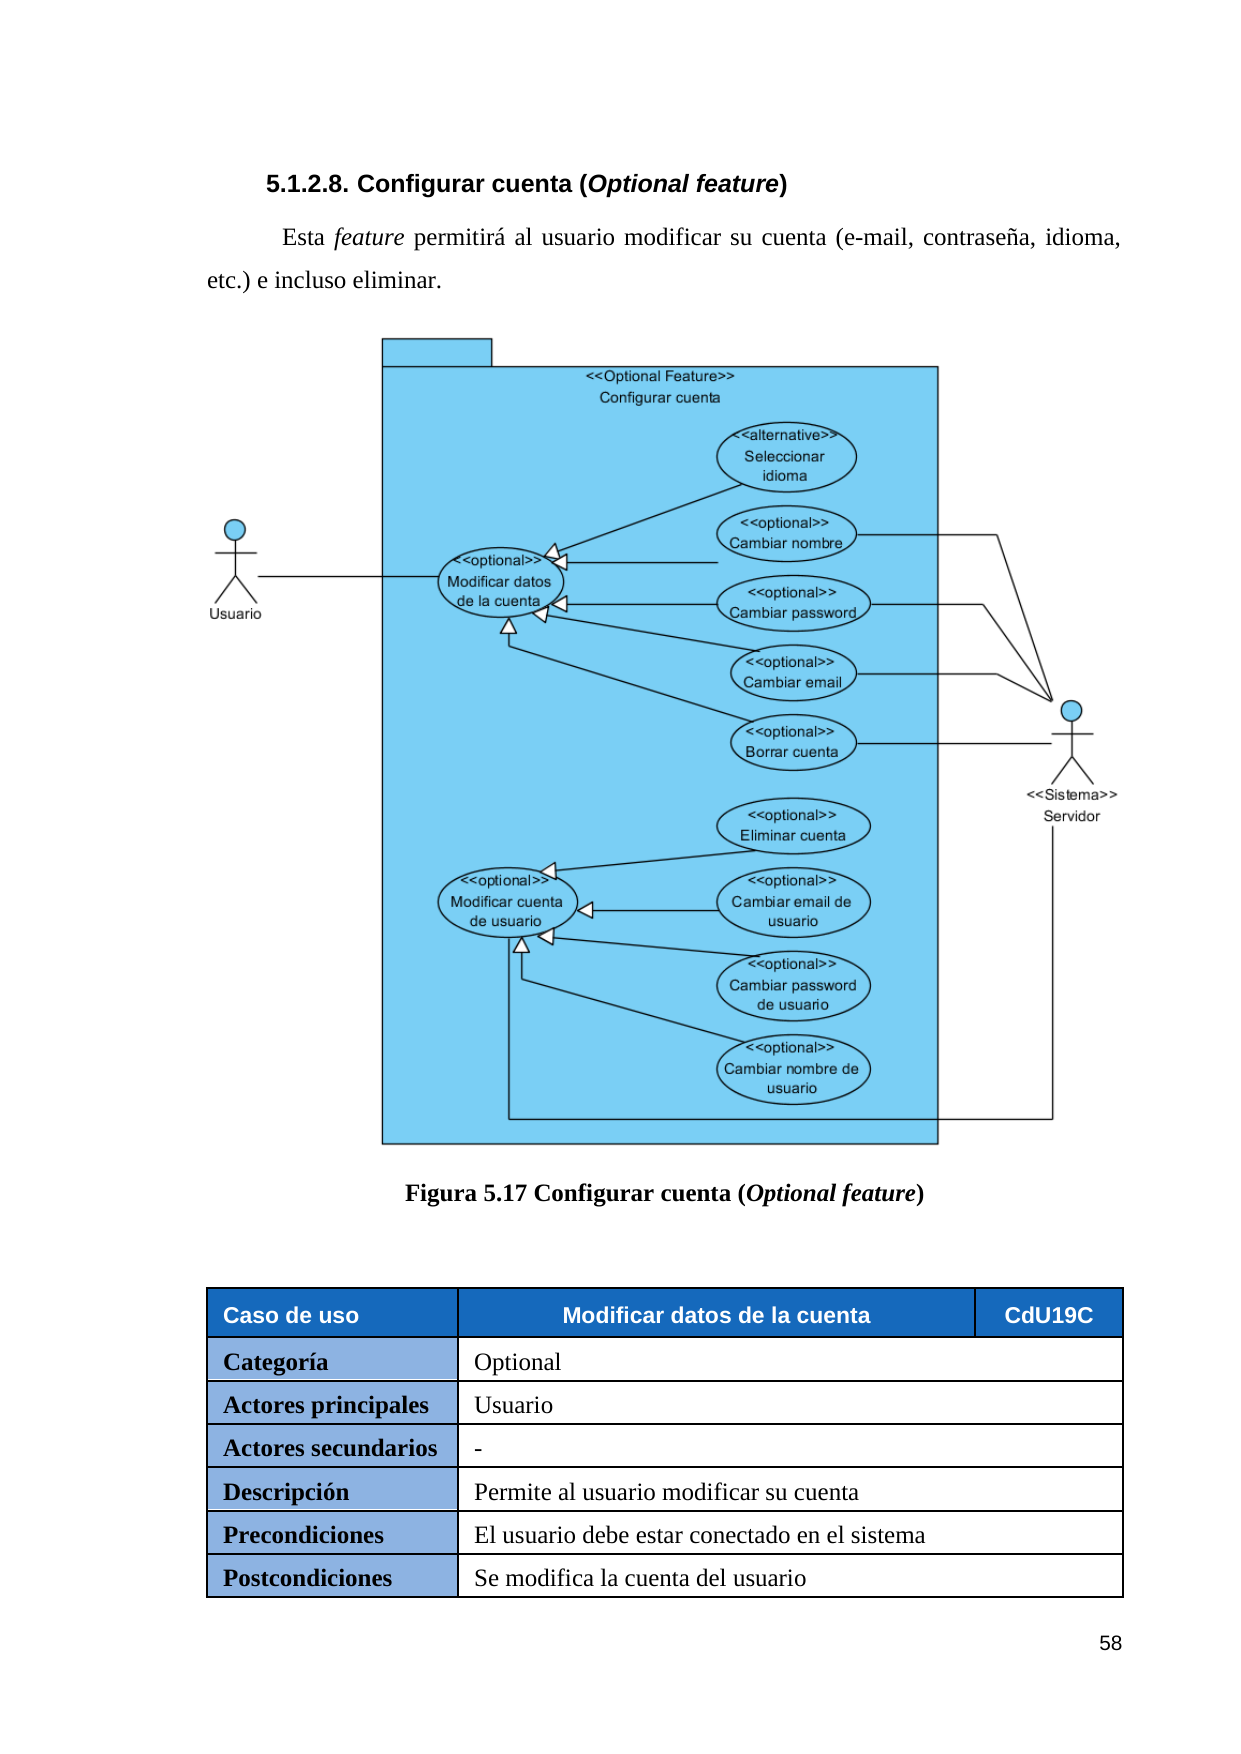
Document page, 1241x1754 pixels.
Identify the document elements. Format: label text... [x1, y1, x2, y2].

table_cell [459, 1512, 1122, 1553]
table_cell Actores principales [208, 1382, 457, 1423]
text Esta feature permitirá al usuario modificar su cuenta (e-mail, contraseña, idioma, etc.) e incluso eliminar. [207, 222, 1122, 294]
table_cell Usuario [459, 1382, 1122, 1423]
table_cell Postcondiciones [208, 1555, 457, 1596]
picture [206, 333, 1123, 1151]
table_cell Categoría [208, 1338, 457, 1379]
table_cell Optional [459, 1338, 1122, 1379]
table_header Modificar datos de la cuenta [459, 1289, 974, 1336]
table_cell Precondiciones [208, 1512, 457, 1553]
table_header Caso de uso [208, 1289, 457, 1336]
table_cell Descripción [208, 1468, 457, 1509]
subtitle Configurar cuenta (Optional feature) [266, 168, 1122, 197]
table_cell Permite al usuario modificar su cuenta [459, 1468, 1122, 1509]
table_header CdU19C [976, 1289, 1122, 1336]
table_cell Se modifica la cuenta del usuario [459, 1555, 1122, 1596]
table_cell - [459, 1425, 1122, 1466]
table_cell Actores secundarios [208, 1425, 457, 1466]
